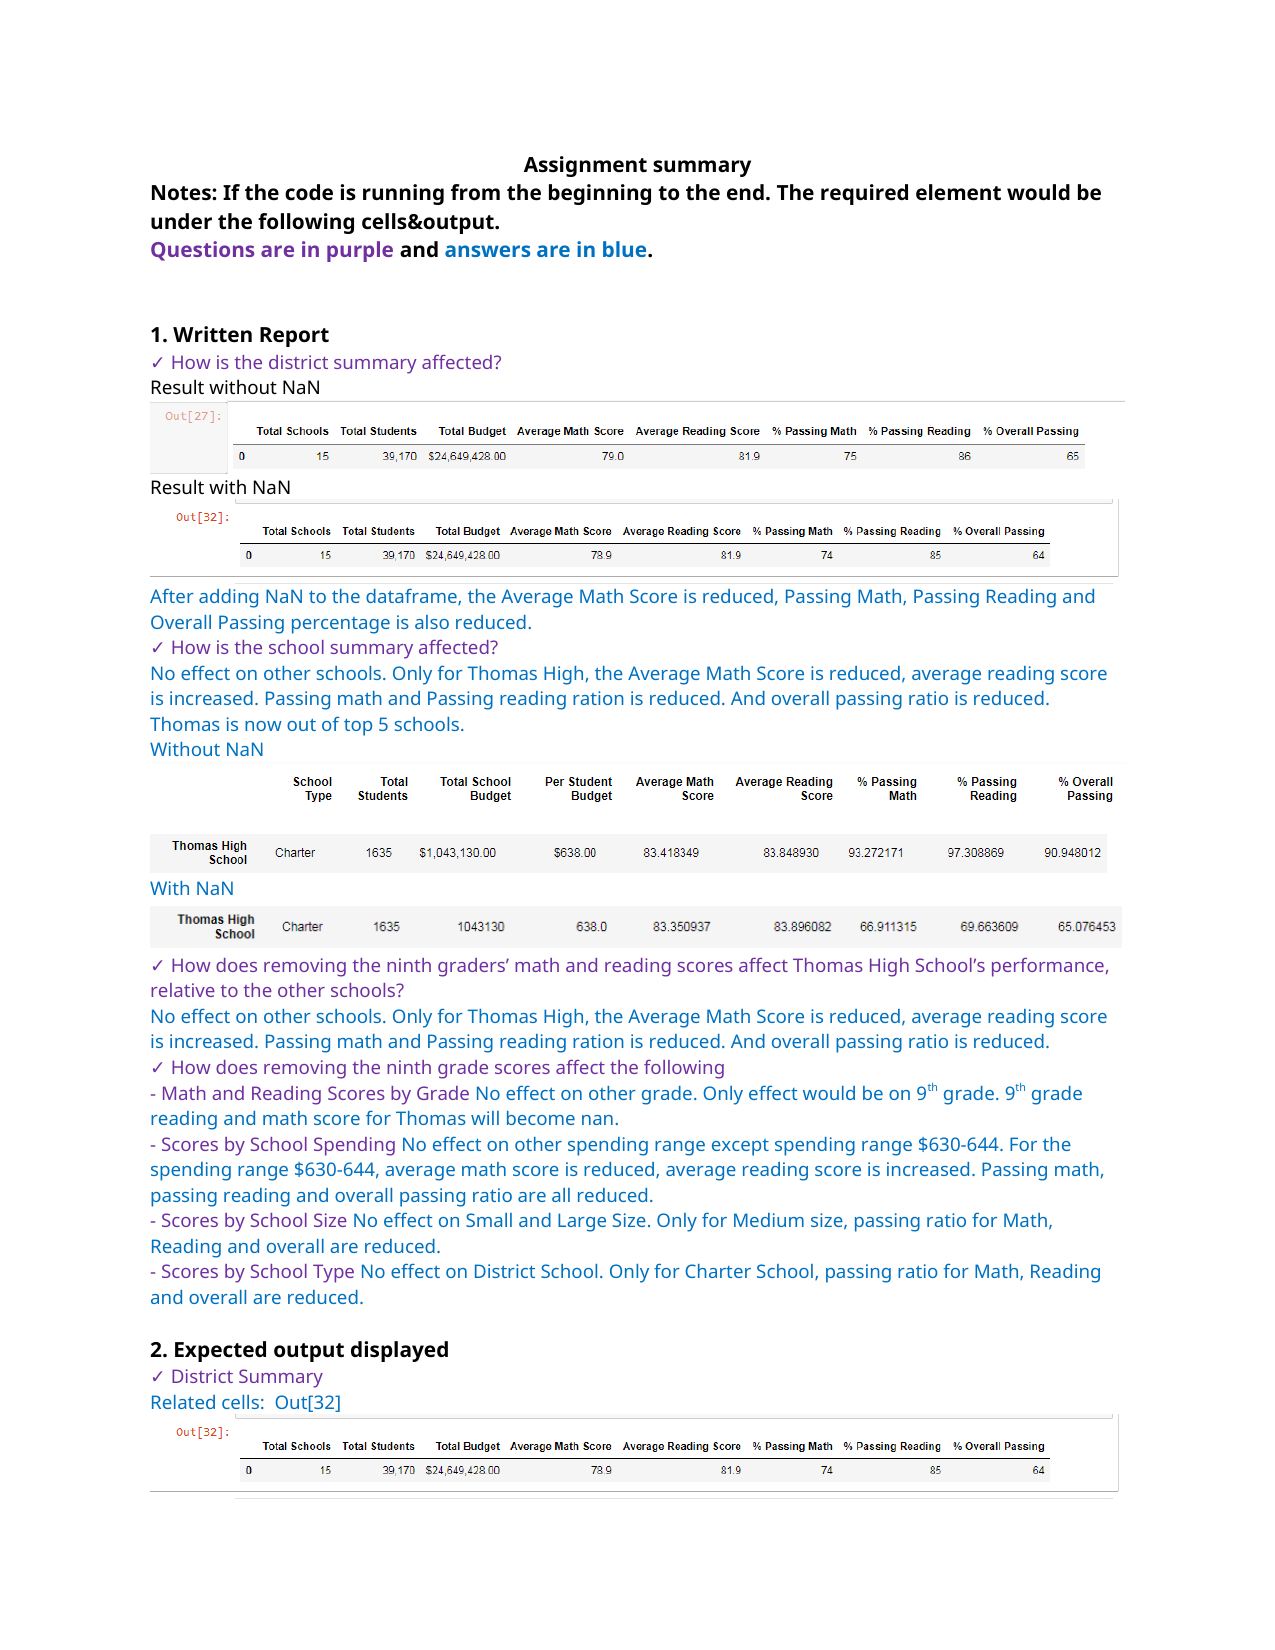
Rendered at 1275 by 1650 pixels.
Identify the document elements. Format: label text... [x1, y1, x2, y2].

text No effect on other schools. Only for Thomas High, the Average Math Score is reduced, average reading score is increased. Passing math and Passing reading ration is reduced. And overall passing ratio is reduced. [150, 1003, 1125, 1054]
text - Scores by School Spending No effect on other spending range except spending range $630-644. For the spending range $630-644, average math score is reduced, average reading score is increased. Passing math, passing reading and overall passing ratio are all reduced. [150, 1131, 1125, 1207]
text - Scores by School Size No effect on Small and Large Size. Only for Medium size, passing ratio for Math, Reading and overall are reduced. [150, 1207, 1125, 1258]
text Assignment summary [150, 150, 1125, 178]
text ✓ How is the school summary affected? [150, 634, 1125, 660]
picture [150, 900, 1125, 953]
text Result with NaN [150, 475, 1125, 499]
picture [150, 834, 1125, 875]
picture [150, 1414, 1125, 1499]
text Result without NaN [150, 374, 1125, 400]
text - Scores by School Type No effect on District School. Only for Charter School, passing ratio for Math, Reading and overall are reduced. [150, 1258, 1125, 1309]
text ✓ District Summary [150, 1363, 1125, 1389]
picture [150, 762, 1125, 809]
text 1. Written Report [150, 321, 1125, 349]
text ✓ How is the district summary affected? [150, 349, 1125, 374]
text 2. Expected output displayed [150, 1335, 1125, 1363]
text No effect on other schools. Only for Thomas High, the Average Math Score is reduced, average reading score is increased. Passing math and Passing reading ration is reduced. And overall passing ratio is reduced. Thomas is now out of top 5 schools. [150, 660, 1125, 737]
text ✓ How does removing the ninth grade scores affect the following [150, 1054, 1125, 1080]
text Related cells: Out[32] [150, 1389, 1125, 1414]
picture [150, 400, 1125, 475]
text Questions are in purple and answers are in blue. [150, 235, 1125, 264]
text Without NaN [150, 737, 1125, 762]
text Notes: If the code is running from the beginning to the end. The required element would be under the following cells&output. [150, 178, 1125, 235]
text After adding NaN to the dataframe, the Average Math Score is reduced, Passing Math, Passing Reading and Overall Passing percentage is also reduced. [150, 584, 1125, 634]
text With NaN [150, 875, 1125, 900]
text - Math and Reading Scores by Grade No effect on other grade. Only effect would be on 9th grade. 9th grade reading and math score for Thomas will become nan. [150, 1080, 1125, 1131]
picture [150, 499, 1125, 584]
text ✓ How does removing the ninth graders’ math and reading scores affect Thomas High School’s performance, relative to the other schools? [150, 953, 1125, 1003]
